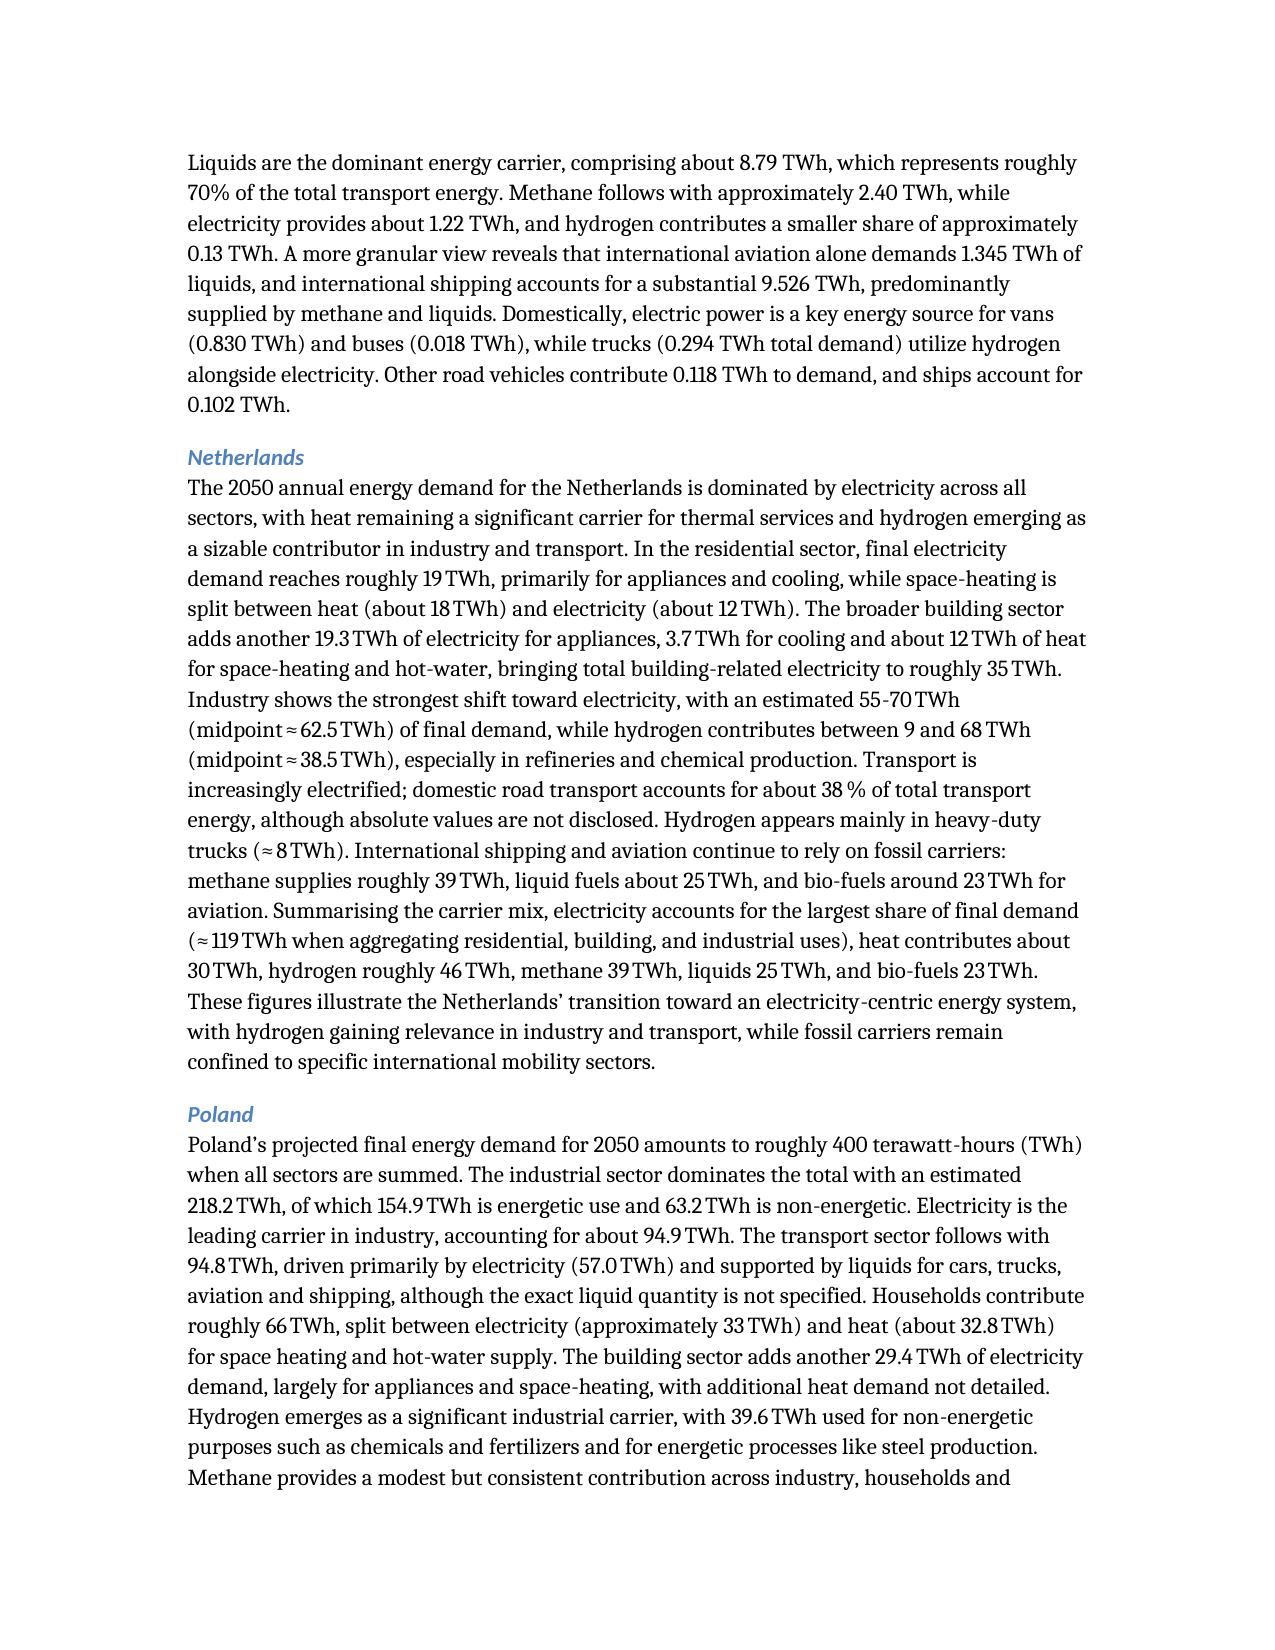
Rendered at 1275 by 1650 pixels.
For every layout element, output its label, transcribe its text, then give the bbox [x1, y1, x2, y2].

subtitle Poland [187, 1100, 1087, 1128]
text The 2050 annual energy demand for the Netherlands is dominated by electricity across all sectors, with heat remaining a significant carrier for thermal services and hydrogen emerging as a sizable contributor in industry and transport. In the residential sector, final electricity demand reaches roughly 19 TWh, primarily for appliances and cooling, while space‑heating is split between heat (about 18 TWh) and electricity (about 12 TWh). The broader building sector adds another 19.3 TWh of electricity for appliances, 3.7 TWh for cooling and about 12 TWh of heat for space‑heating and hot‑water, bringing total building‑related electricity to roughly 35 TWh. Industry shows the strongest shift toward electricity, with an estimated 55‑70 TWh (midpoint ≈ 62.5 TWh) of final demand, while hydrogen contributes between 9 and 68 TWh (midpoint ≈ 38.5 TWh), especially in refineries and chemical production. Transport is increasingly electrified; domestic road transport accounts for about 38 % of total transport energy, although absolute values are not disclosed. Hydrogen appears mainly in heavy‑duty trucks (≈ 8 TWh). International shipping and aviation continue to rely on fossil carriers: methane supplies roughly 39 TWh, liquid fuels about 25 TWh, and bio‑fuels around 23 TWh for aviation. Summarising the carrier mix, electricity accounts for the largest share of final demand (≈ 119 TWh when aggregating residential, building, and industrial uses), heat contributes about 30 TWh, hydrogen roughly 46 TWh, methane 39 TWh, liquids 25 TWh, and bio‑fuels 23 TWh. These figures illustrate the Netherlands’ transition toward an electricity‑centric energy system, with hydrogen gaining relevance in industry and transport, while fossil carriers remain confined to specific international mobility sectors. [187, 475, 1087, 1075]
subtitle Netherlands [187, 443, 1087, 471]
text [187, 1132, 1087, 1491]
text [187, 150, 1087, 418]
